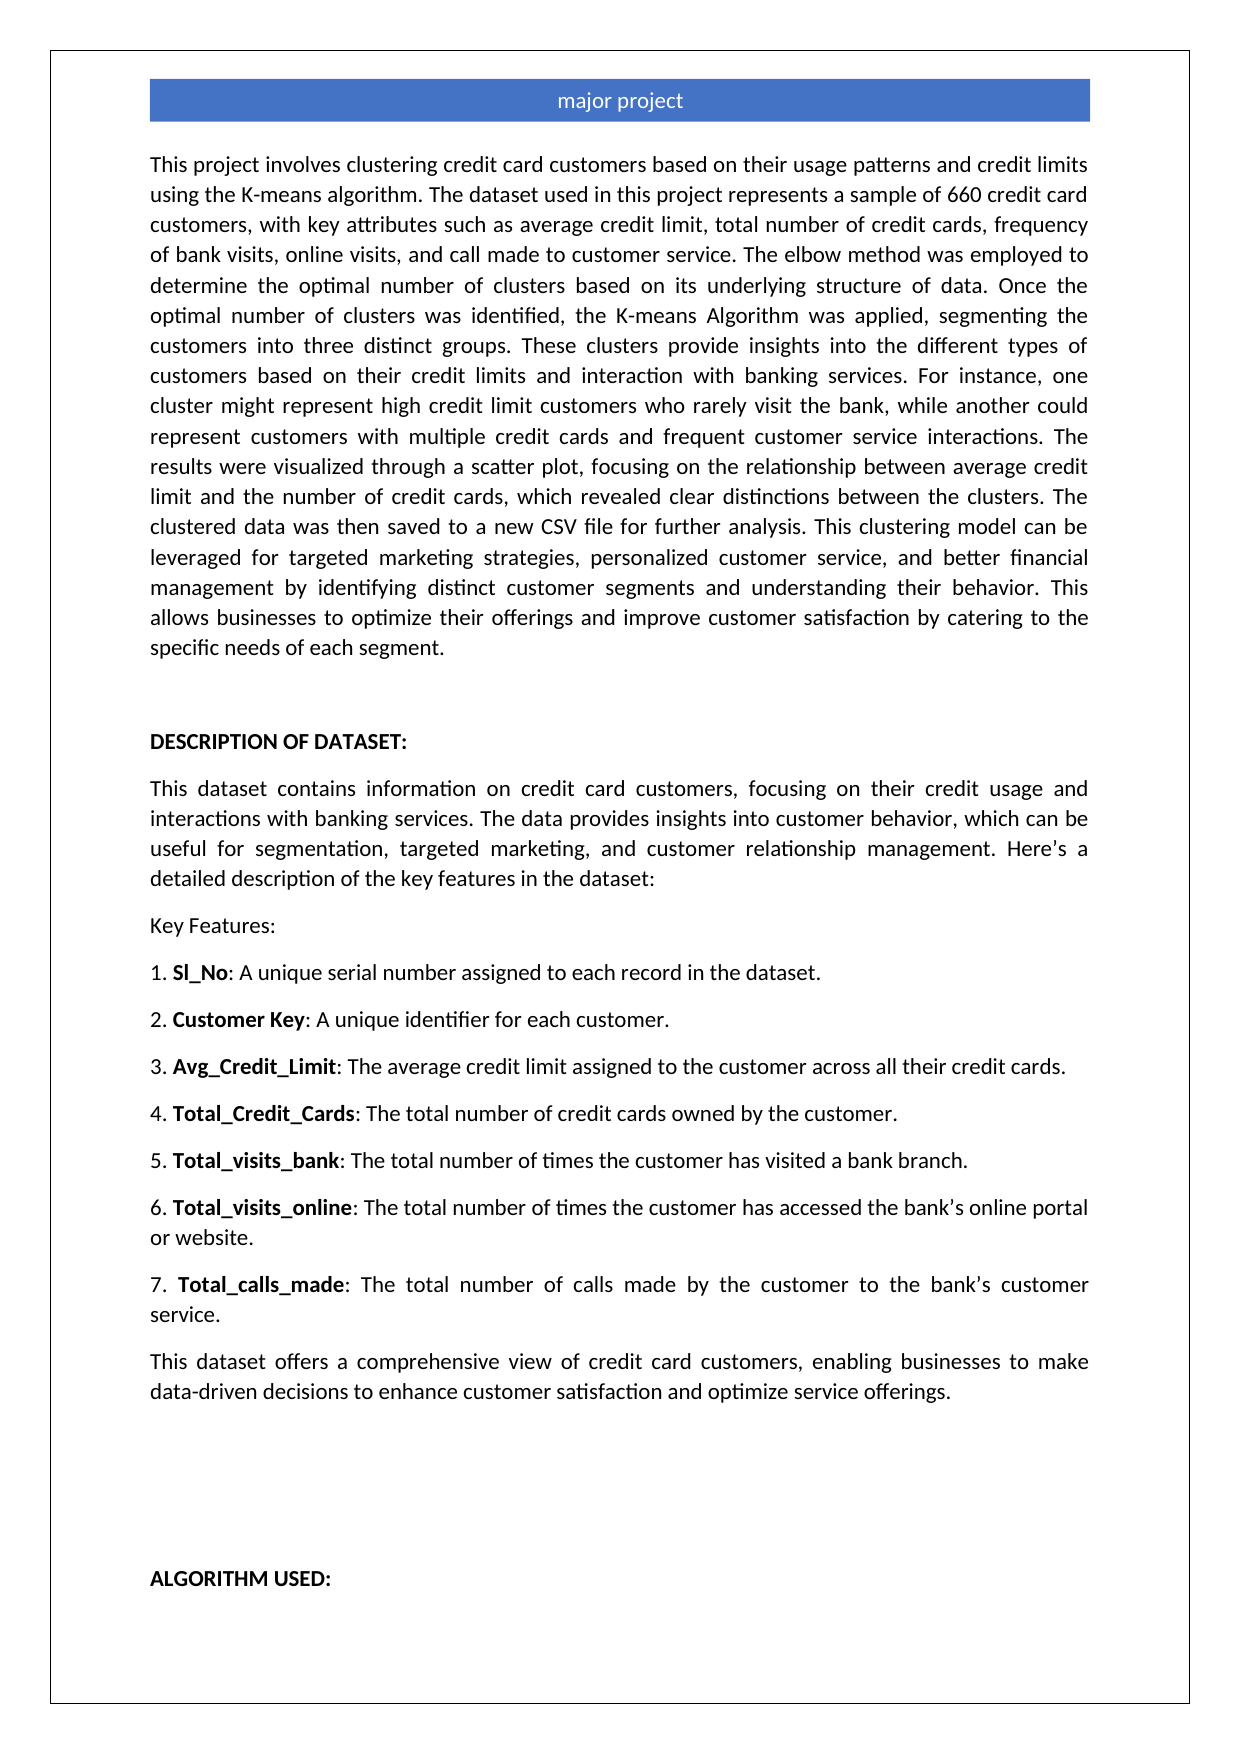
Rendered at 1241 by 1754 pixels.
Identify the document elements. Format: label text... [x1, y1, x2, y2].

text 3. Avg_Credit_Limit: The average credit limit assigned to the customer across all their credit cards. [150, 1052, 1090, 1080]
text 6. Total_visits_online: The total number of times the customer has accessed the bank’s online portal or website. [150, 1193, 1090, 1251]
text 7. Total_calls_made: The total number of calls made by the customer to the bank’s customer service. [150, 1270, 1090, 1328]
text 1. Sl_No: A unique serial number assigned to each record in the dataset. [150, 958, 1090, 986]
text 2. Customer Key: A unique identifier for each customer. [150, 1005, 1090, 1033]
text This dataset offers a comprehensive view of credit card customers, enabling businesses to make data-driven decisions to enhance customer satisfaction and optimize service offerings. [150, 1347, 1090, 1405]
text This dataset contains information on credit card customers, focusing on their credit usage and interactions with banking services. The data provides insights into customer behavior, which can be useful for segmentation, targeted marketing, and customer relationship management. Here’s a detailed description of the key features in the dataset: [150, 774, 1090, 893]
text 4. Total_Credit_Cards: The total number of credit cards owned by the customer. [150, 1099, 1090, 1127]
text ALGORITHM USED: [150, 1564, 1090, 1593]
text DESCRIPTION OF DATASET: [150, 727, 1090, 755]
text Key Features: [150, 911, 1090, 939]
text This project involves clustering credit card customers based on their usage patterns and credit limits using the K-means algorithm. The dataset used in this project represents a sample of 660 credit card customers, with key attributes such as average credit limit, total number of credit cards, frequency of bank visits, online visits, and call made to customer service. The elbow method was employed to determine the optimal number of clusters based on its underlying structure of data. Once the optimal number of clusters was identified, the K-means Algorithm was applied, segmenting the customers into three distinct groups. These clusters provide insights into the different types of customers based on their credit limits and interaction with banking services. For instance, one cluster might represent high credit limit customers who rarely visit the bank, while another could represent customers with multiple credit cards and frequent customer service interactions. The results were visualized through a scatter plot, focusing on the relationship between average credit limit and the number of credit cards, which revealed clear distinctions between the clusters. The clustered data was then saved to a new CSV file for further analysis. This clustering model can be leveraged for targeted marketing strategies, personalized customer service, and better financial management by identifying distinct customer segments and understanding their behavior. This allows businesses to optimize their offerings and improve customer satisfaction by catering to the specific needs of each segment. [150, 150, 1090, 661]
text 5. Total_visits_bank: The total number of times the customer has visited a bank branch. [150, 1146, 1090, 1174]
